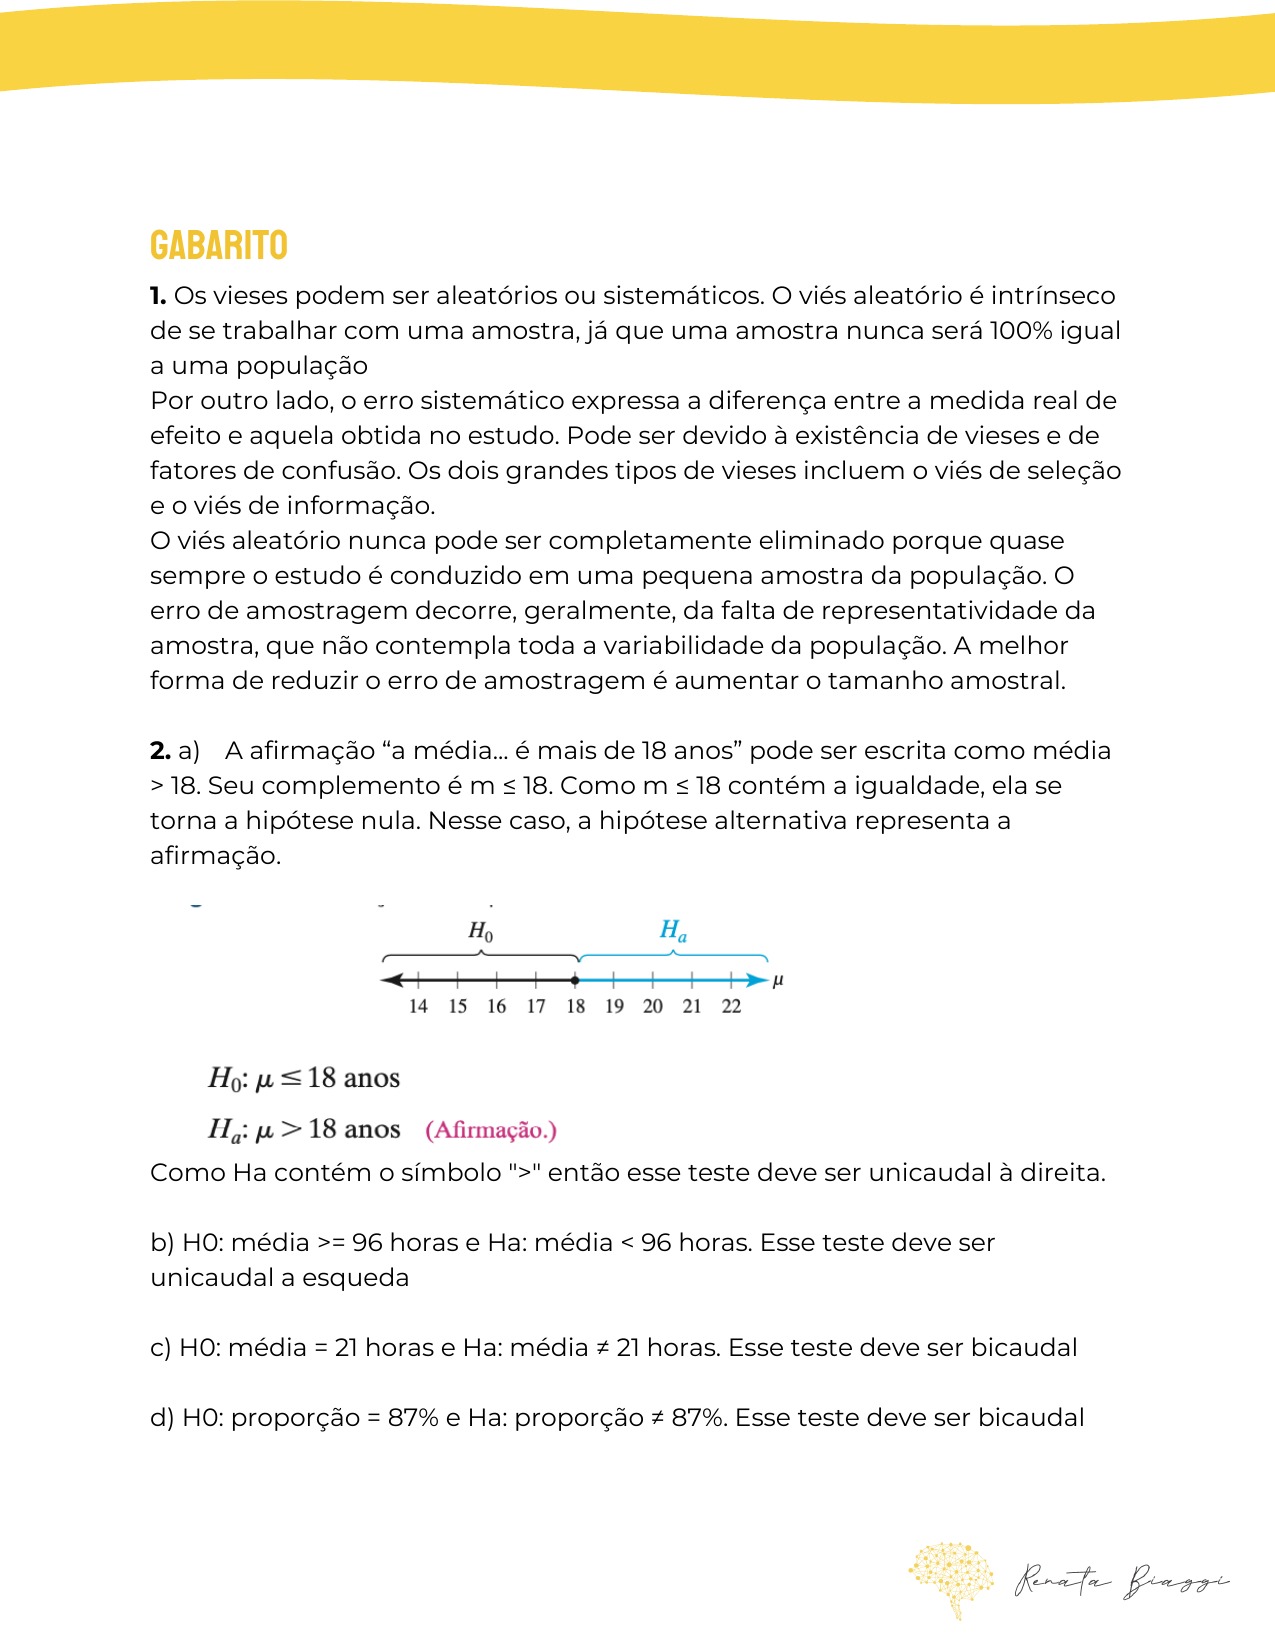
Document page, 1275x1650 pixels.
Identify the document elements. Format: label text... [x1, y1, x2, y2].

text d) H0: proporção = 87% e Ha: proporção ≠ 87%. Esse teste deve ser bicaudal [150, 1402, 1125, 1433]
picture [150, 905, 1125, 1154]
text O viés aleatório nunca pode ser completamente eliminado porque quase sempre o estudo é conduzido em uma pequena amostra da população. O erro de amostragem decorre, geralmente, da falta de representatividade da amostra, que não contempla toda a variabilidade da população. A melhor forma de reduzir o erro de amostragem é aumentar o tamanho amostral. [150, 525, 1125, 695]
text Como Ha contém o símbolo ">" então esse teste deve ser unicaudal à direita. [150, 1157, 1125, 1188]
text 2. a) A afirmação “a média... é mais de 18 anos” pode ser escrita como média > 18. Seu complemento é m ≤ 18. Como m ≤ 18 contém a igualdade, ela se torna a hipótese nula. Nesse caso, a hipótese alternativa representa a afirmação. [150, 735, 1125, 870]
text Gabarito [150, 220, 1125, 272]
picture [890, 1518, 1250, 1633]
text 1. Os vieses podem ser aleatórios ou sistemáticos. O viés aleatório é intrínseco de se trabalhar com uma amostra, já que uma amostra nunca será 100% igual a uma população [150, 280, 1125, 380]
text c) H0: média = 21 horas e Ha: média ≠ 21 horas. Esse teste deve ser bicaudal [150, 1332, 1125, 1363]
text b) H0: média >= 96 horas e Ha: média < 96 horas. Esse teste deve ser unicaudal a esqueda [150, 1227, 1125, 1293]
text Por outro lado, o erro sistemático expressa a diferença entre a medida real de efeito e aquela obtida no estudo. Pode ser devido à existência de vieses e de fatores de confusão. Os dois grandes tipos de vieses incluem o viés de seleção e o viés de informação. [150, 385, 1125, 520]
